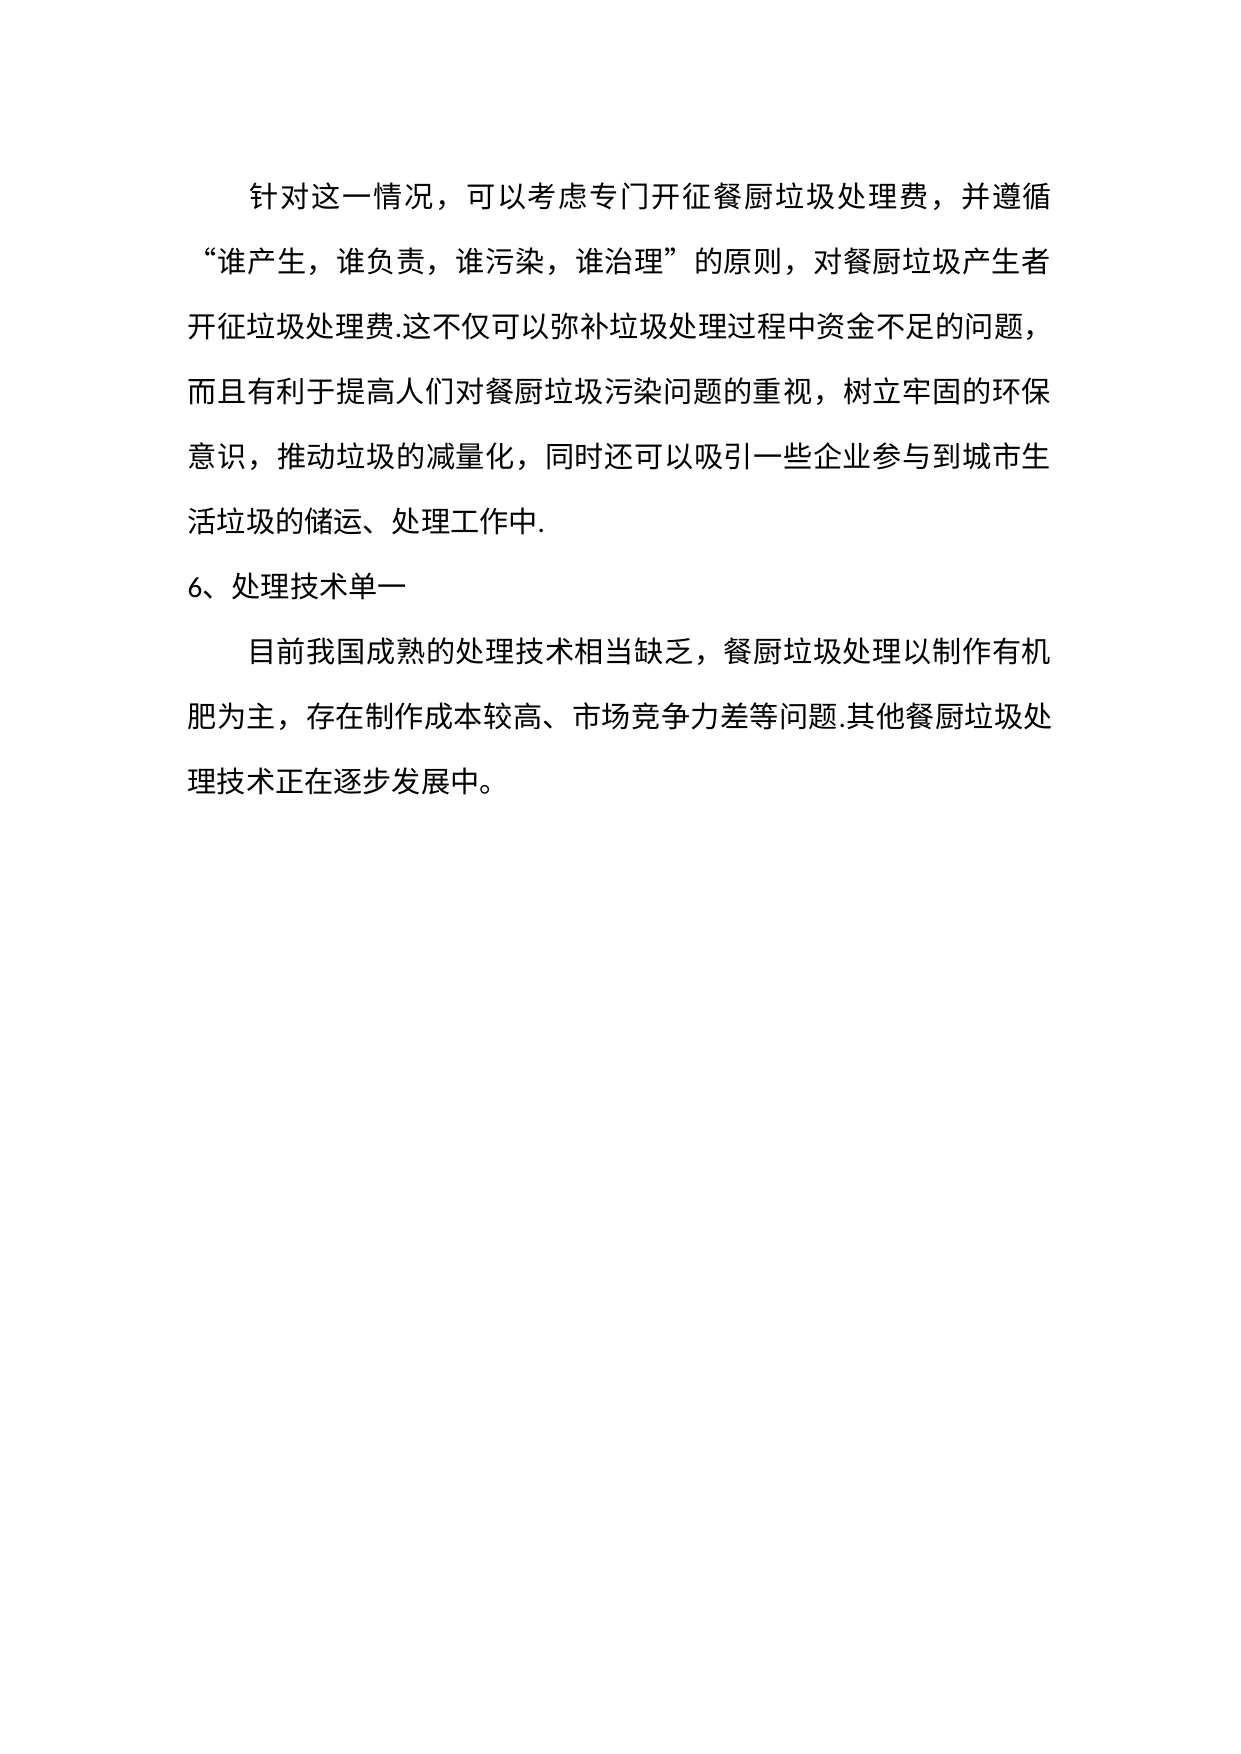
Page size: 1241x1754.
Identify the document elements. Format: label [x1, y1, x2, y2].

list [187, 162, 1053, 812]
